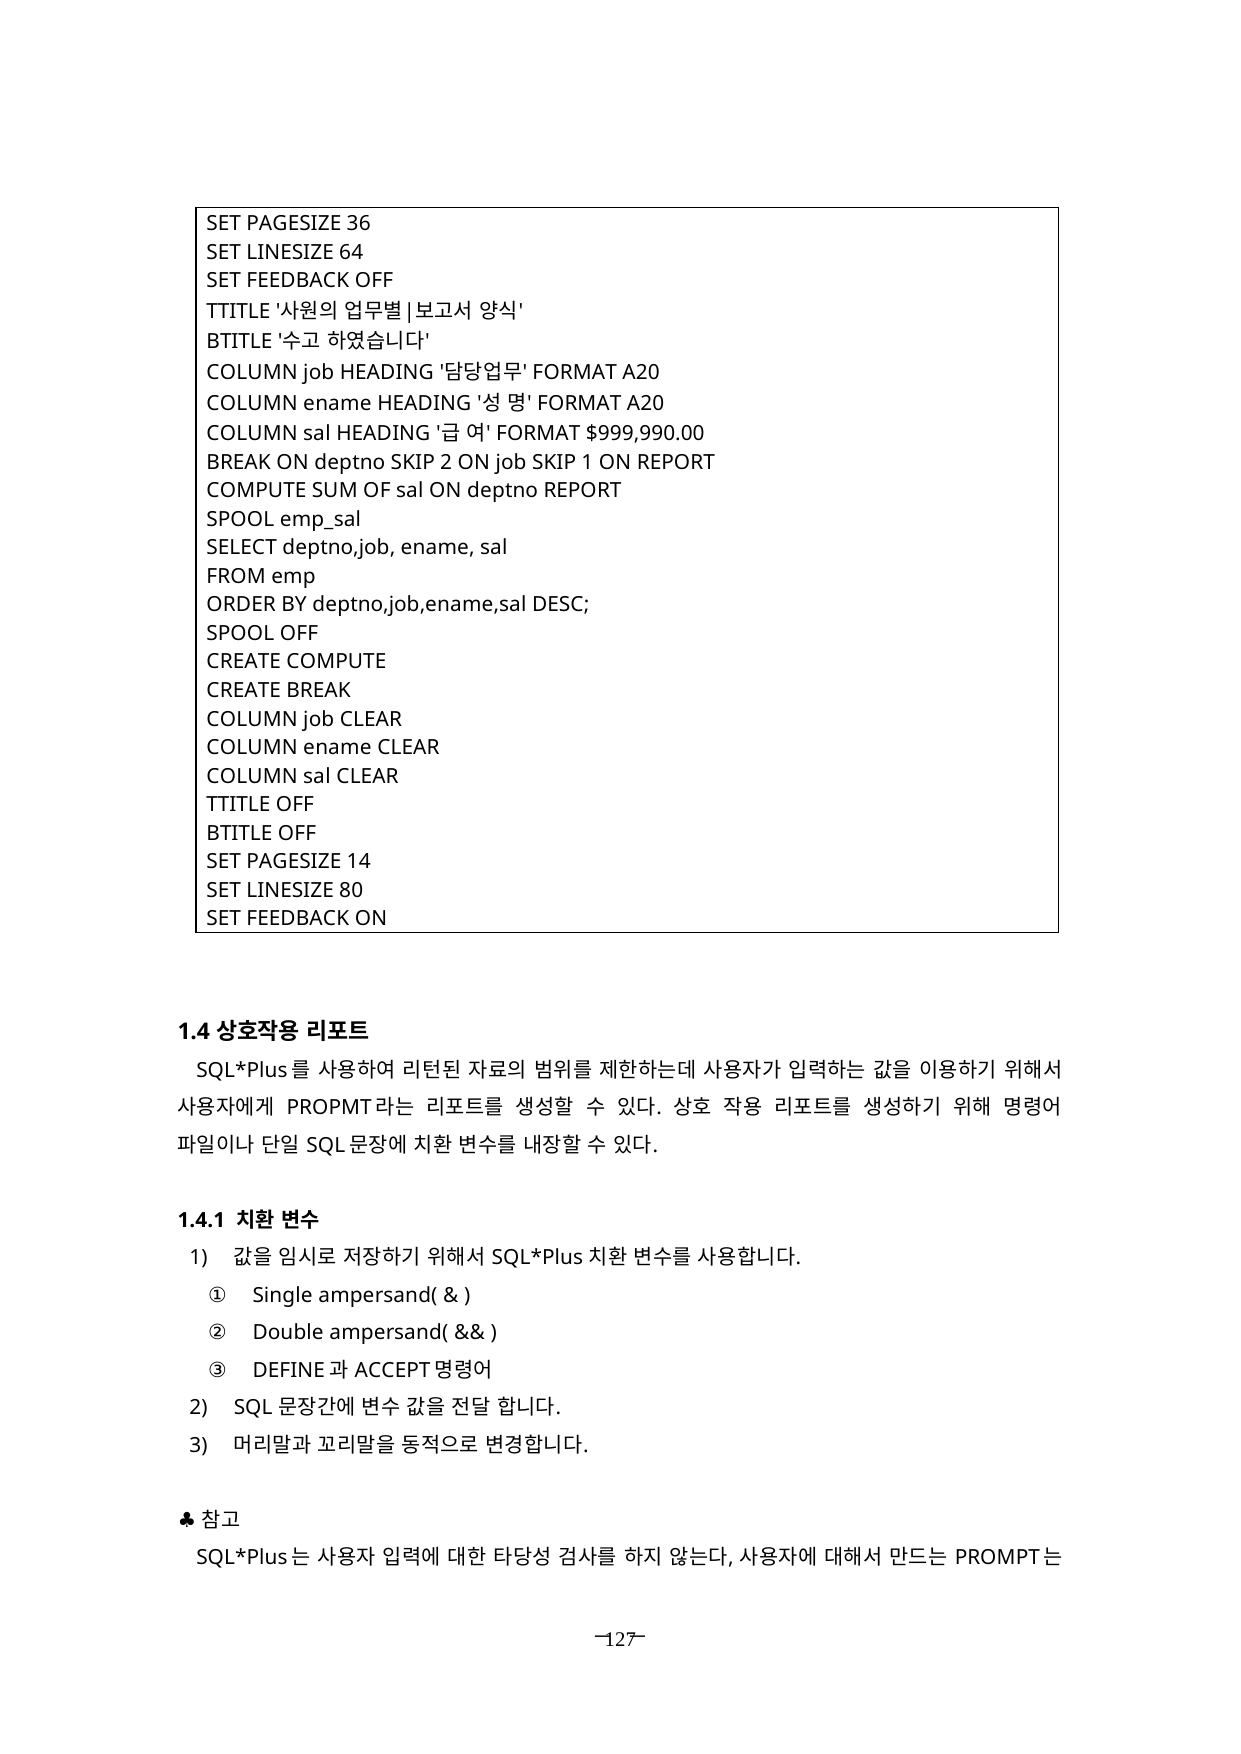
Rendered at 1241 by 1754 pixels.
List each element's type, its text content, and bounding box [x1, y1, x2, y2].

text 1.4 상호작용 리포트 [177, 1008, 1063, 1046]
list Single ampersand( & ) [208, 1271, 1063, 1308]
text SQL*Plus를 사용하여 리턴된 자료의 범위를 제한하는데 사용자가 입력하는 값을 이용하기 위해서 사용자에게 PROPMT라는 리포트를 생성할 수 있다. 상호 작용 리포트를 생성하기 위해 명령어 파일이나 단일 SQL문장에 치환 변수를 내장할 수 있다. [177, 1046, 1063, 1158]
list SQL 문장간에 변수 값을 전달 합니다. [189, 1383, 1063, 1421]
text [177, 1533, 1063, 1571]
table_header SET PAGESIZE 36 SET LINESIZE 64 SET FEEDBACK OFF TTITLE '사원의 업무별|보고서 양식' BTITLE '수고 하였습니다' COLUMN job HEADING '담당업무' FORMAT A20 COLUMN ename HEADING '성 명' FORMAT A20 COLUMN sal HEADING '급 여' FORMAT $999,990.00 BREAK ON deptno SKIP 2 ON job SKIP 1 ON REPORT COMPUTE SUM OF sal ON deptno REPORT SPOOL emp_sal SELECT deptno,job, ename, sal FROM emp ORDER BY deptno,job,ename,sal DESC; SPOOL OFF CREATE COMPUTE CREATE BREAK COLUMN job CLEAR COLUMN ename CLEAR COLUMN sal CLEAR TTITLE OFF BTITLE OFF SET PAGESIZE 14 SET LINESIZE 80 SET FEEDBACK ON [197, 208, 1058, 932]
list 머리말과 꼬리말을 동적으로 변경합니다. [189, 1421, 1063, 1458]
text ♣ 참고 [177, 1496, 1063, 1533]
text 1.4.1 치환 변수 [177, 1196, 1063, 1233]
list DEFINE과 ACCEPT명령어 [208, 1346, 1063, 1383]
list Double ampersand( && ) [208, 1308, 1063, 1346]
list 값을 임시로 저장하기 위해서 SQL*Plus 치환 변수를 사용합니다. [189, 1233, 1063, 1271]
